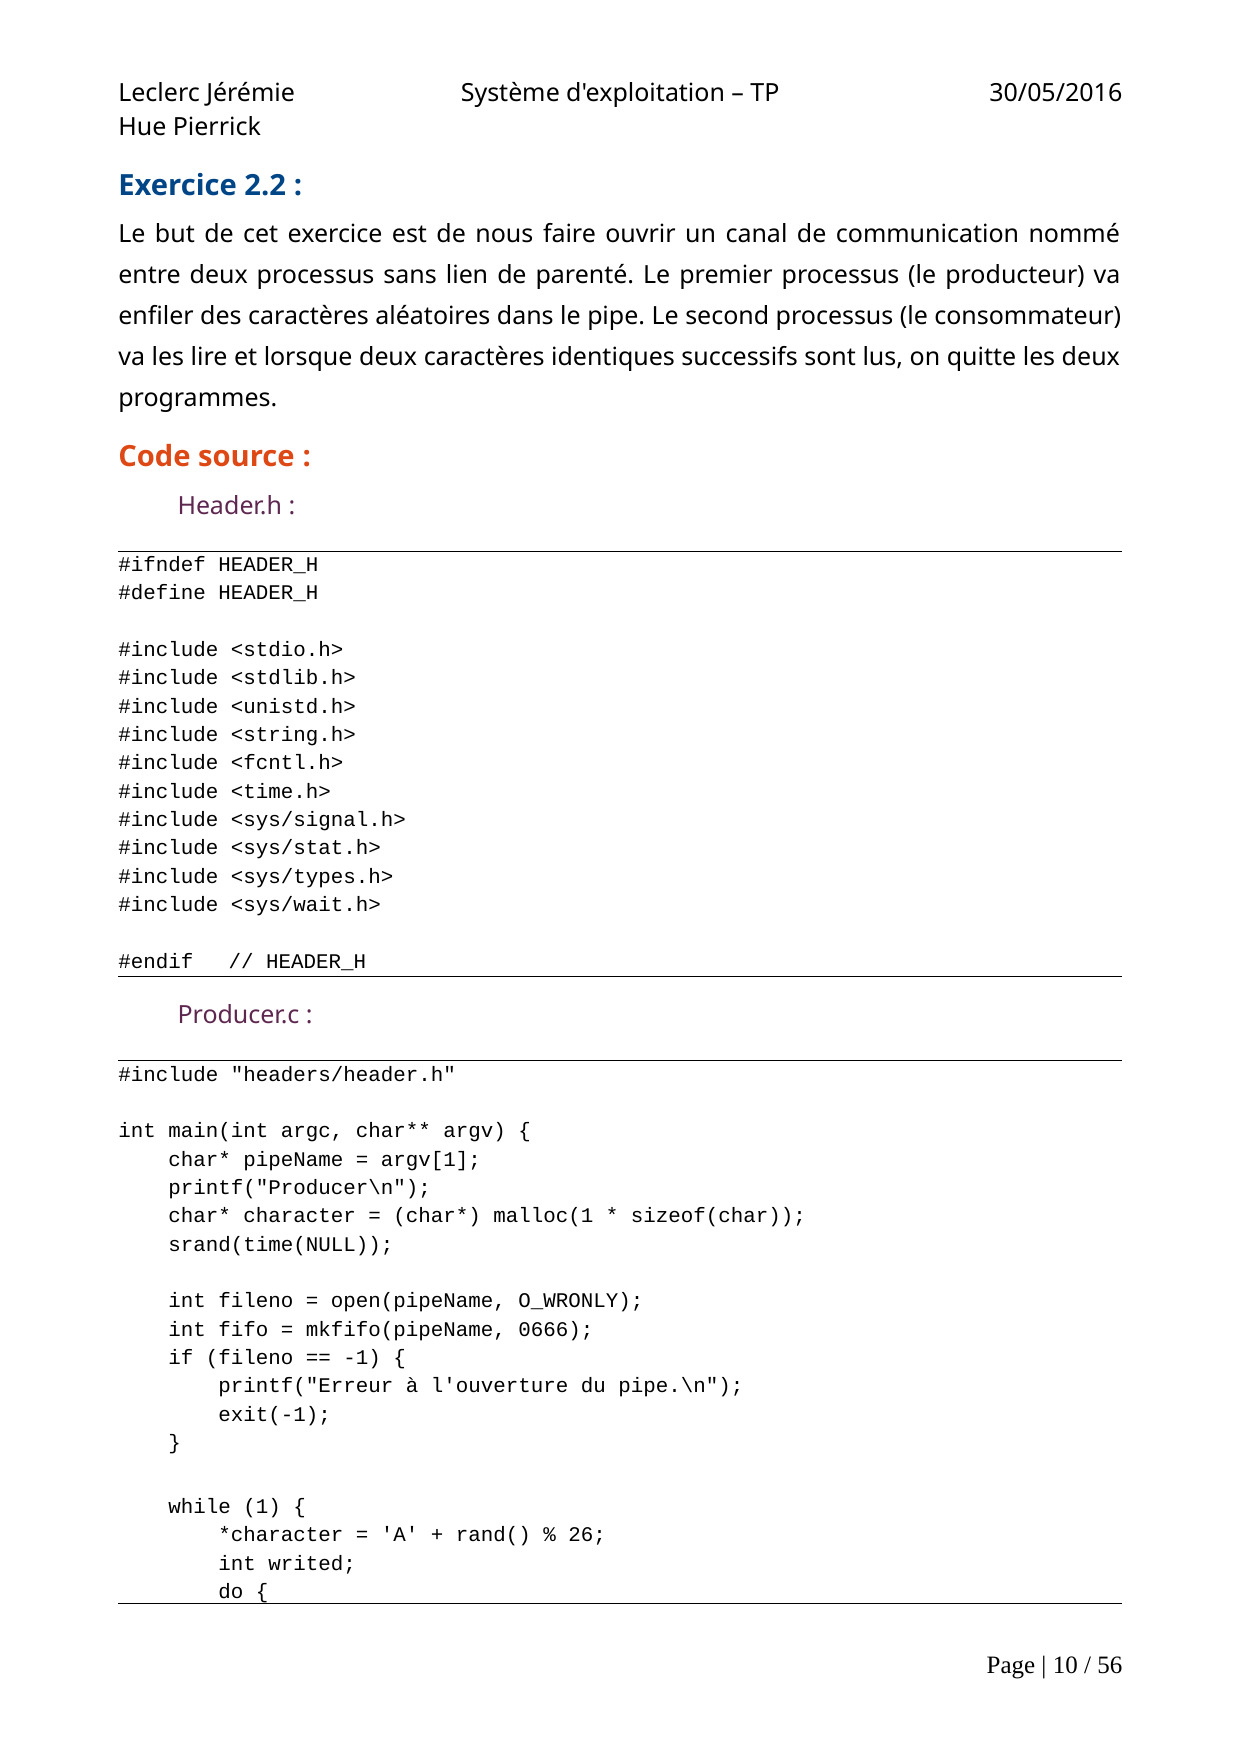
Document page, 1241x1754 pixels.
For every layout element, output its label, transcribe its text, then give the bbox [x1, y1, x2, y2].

text Producer.c : [177, 997, 1063, 1031]
text #include <fcntl.h> [118, 749, 1122, 776]
text } [118, 1429, 1122, 1456]
text int writed; [118, 1549, 1122, 1576]
text char* pipeName = argv[1]; [118, 1145, 1122, 1172]
text #include <sys/types.h> [118, 862, 1122, 889]
subtitle Exercice 2.2 : [118, 164, 1122, 204]
text printf("Erreur à l'ouverture du pipe.\n"); [118, 1372, 1122, 1399]
text #endif // HEADER_H [118, 947, 1122, 976]
text Header.h : [177, 487, 1063, 521]
text exit(-1); [118, 1400, 1122, 1427]
subtitle Code source : [118, 435, 1122, 475]
text do { [118, 1578, 1122, 1603]
text *character = 'A' + rand() % 26; [118, 1521, 1122, 1548]
text while (1) { [118, 1493, 1122, 1519]
text #include <unistd.h> [118, 692, 1122, 719]
text if (fileno == -1) { [118, 1344, 1122, 1371]
text #include <sys/signal.h> [118, 806, 1122, 833]
text srand(time(NULL)); [118, 1230, 1122, 1257]
text int fifo = mkfifo(pipeName, 0666); [118, 1315, 1122, 1342]
text #include <stdlib.h> [118, 664, 1122, 691]
text int main(int argc, char** argv) { [118, 1117, 1122, 1144]
text #include <sys/stat.h> [118, 834, 1122, 861]
text #include <stdio.h> [118, 636, 1122, 663]
text #include <time.h> [118, 777, 1122, 804]
text #include <string.h> [118, 721, 1122, 748]
text #ifndef HEADER_H [118, 552, 1122, 578]
text #define HEADER_H [118, 579, 1122, 606]
text #include <sys/wait.h> [118, 891, 1122, 918]
text Le but de cet exercice est de nous faire ouvrir un canal de communication nommé entre deux processus sans lien de parenté. Le premier processus (le producteur) va enfiler des caractères aléatoires dans le pipe. Le second processus (le consommateur) va les lire et lorsque deux caractères identiques successifs sont lus, on quitte les deux programmes. [118, 216, 1122, 413]
text char* character = (char*) malloc(1 * sizeof(char)); [118, 1202, 1122, 1229]
text printf("Producer\n"); [118, 1174, 1122, 1201]
text #include "headers/header.h" [118, 1061, 1122, 1087]
text int fileno = open(pipeName, O_WRONLY); [118, 1287, 1122, 1314]
